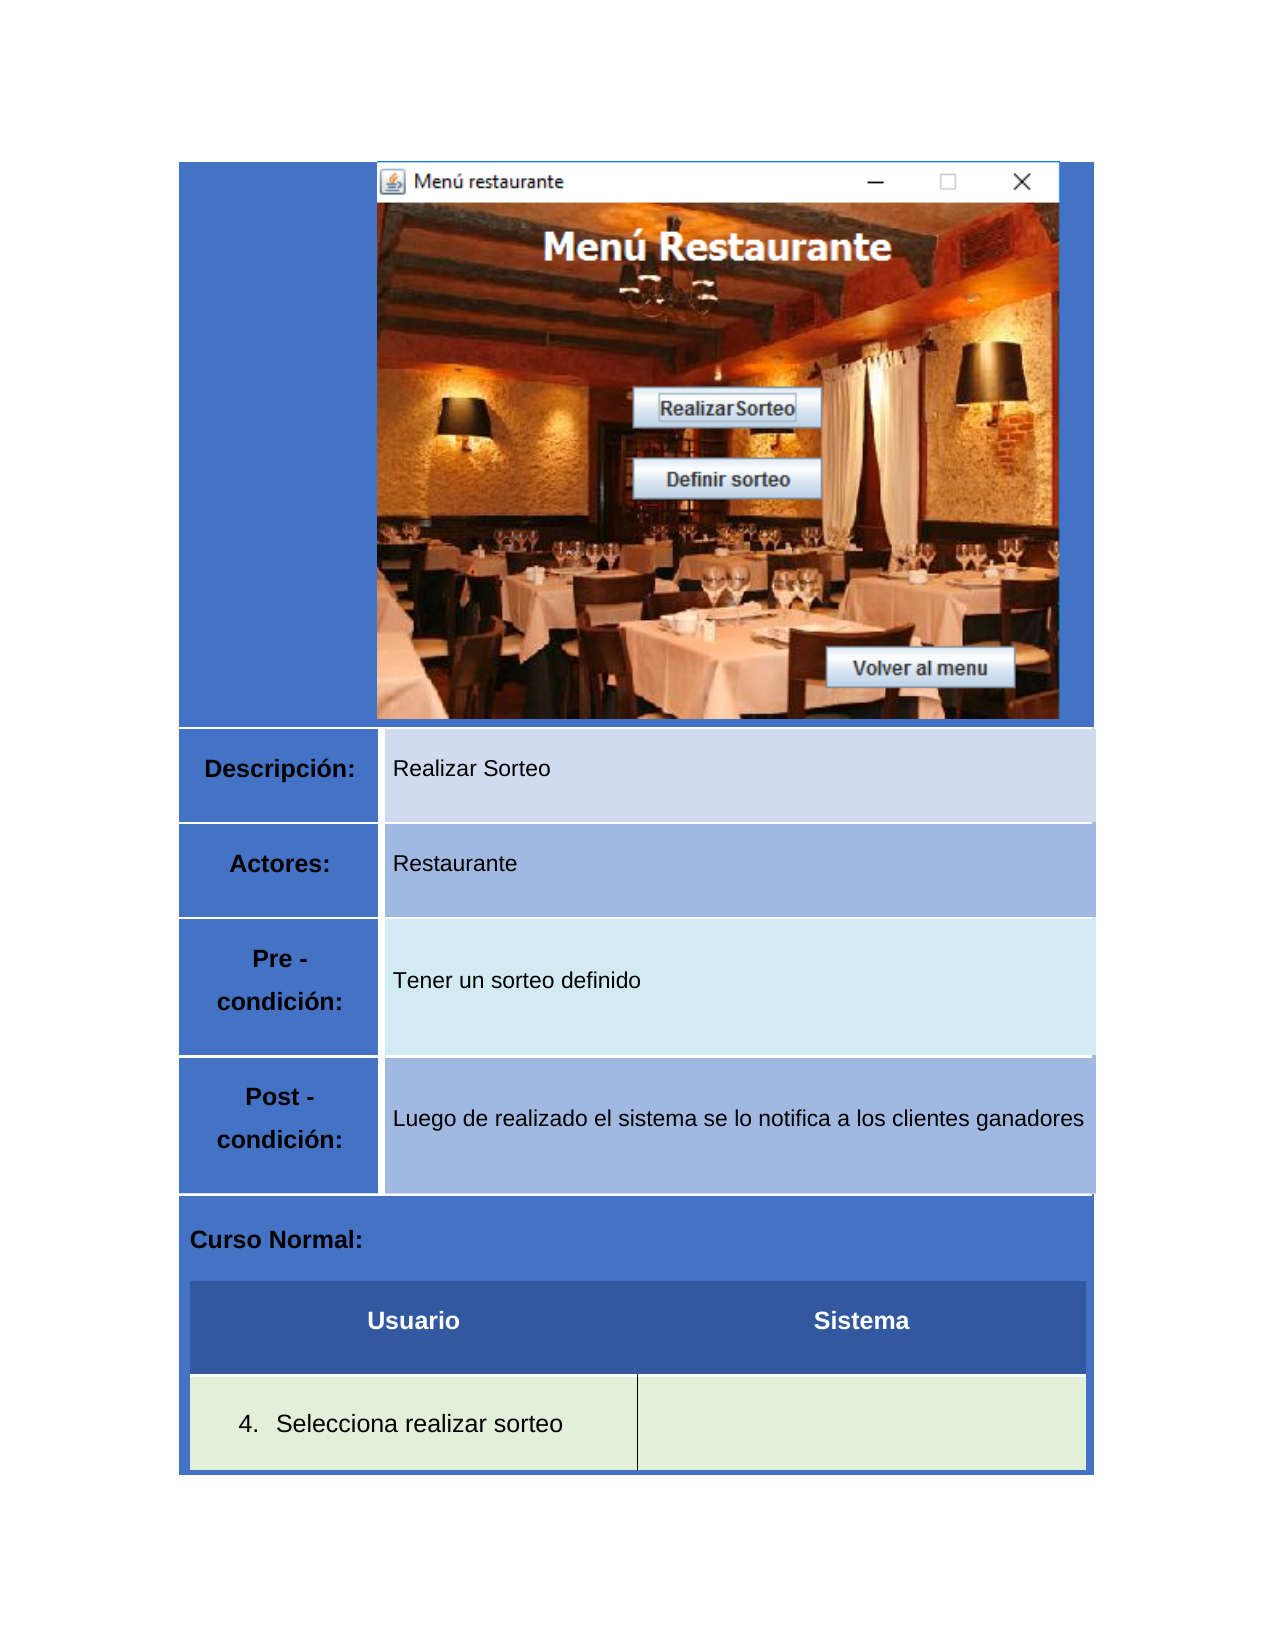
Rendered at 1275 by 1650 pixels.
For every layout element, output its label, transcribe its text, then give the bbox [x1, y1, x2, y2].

table_cell Actores: [179, 824, 378, 917]
table_cell Restaurante [385, 822, 1096, 917]
picture [377, 161, 1061, 719]
table_cell Post - condición: [179, 1058, 378, 1193]
table_cell Tener un sorteo definido [385, 917, 1096, 1055]
table_cell Curso Normal: [179, 1194, 1094, 1475]
table_cell Descripción: [179, 729, 378, 822]
table_cell [179, 162, 1094, 727]
table_cell Realizar Sorteo [385, 727, 1096, 822]
table_cell Pre - condición: [179, 919, 378, 1055]
table_cell Luego de realizado el sistema se lo notifica a los clientes ganadores [385, 1055, 1096, 1193]
